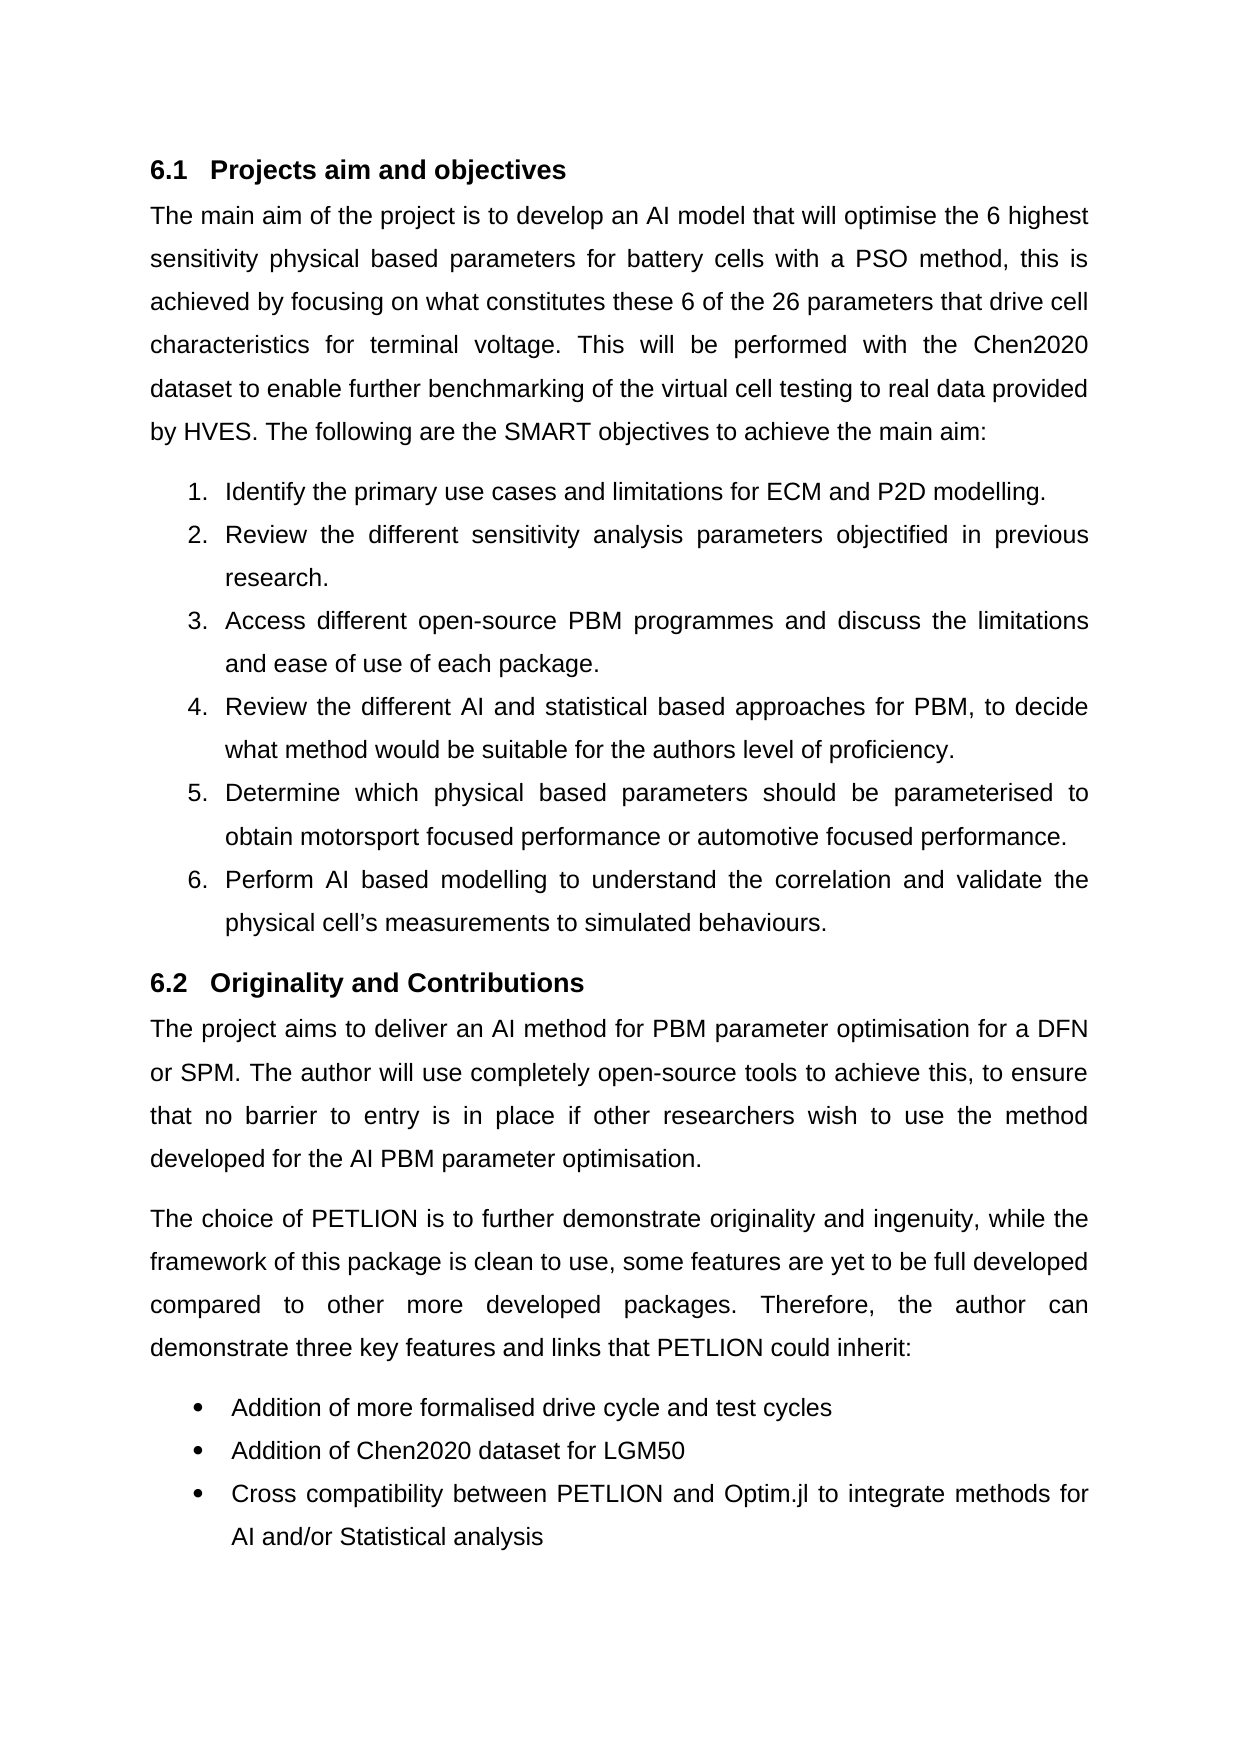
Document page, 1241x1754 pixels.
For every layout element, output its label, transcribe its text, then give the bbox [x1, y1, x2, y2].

text The main aim of the project is to develop an AI model that will optimise the 6 highest sensitivity physical based parameters for battery cells with a PSO method, this is achieved by focusing on what constitutes these 6 of the 26 parameters that drive cell characteristics for terminal voltage. This will be performed with the Chen2020 dataset to enable further benchmarking of the virtual cell testing to real data provided by HVES. The following are the SMART objectives to achieve the main aim: [150, 201, 1090, 445]
list Perform AI based modelling to understand the correlation and validate the physical cell’s measurements to simulated behaviours. [187, 864, 1090, 936]
list Review the different AI and statistical based approaches for PBM, to decide what method would be suitable for the authors level of proficiency. [187, 692, 1090, 764]
list Addition of more formalised drive cycle and test cycles [194, 1393, 1090, 1422]
list Cross compatibility between PETLION and Optim.jl to integrate methods for AI and/or Statistical analysis [194, 1479, 1090, 1551]
subtitle Originality and Contributions [150, 967, 1090, 999]
text The project aims to deliver an AI method for PBM parameter optimisation for a DFN or SPM. The author will use completely open-source tools to achieve this, to ensure that no barrier to entry is in place if other researchers wish to use the method developed for the AI PBM parameter optimisation. [150, 1014, 1090, 1172]
list Access different open-source PBM programmes and discuss the limitations and ease of use of each package. [187, 606, 1090, 678]
subtitle Projects aim and objectives [150, 154, 1090, 185]
list Identify the primary use cases and limitations for ECM and P2D modelling. [187, 476, 1090, 505]
list Addition of Chen2020 dataset for LGM50 [194, 1436, 1090, 1465]
list Determine which physical based parameters should be parameterised to obtain motorsport focused performance or automotive focused performance. [187, 778, 1090, 850]
list Review the different sensitivity analysis parameters objectified in previous research. [187, 519, 1090, 591]
text The choice of PETLION is to further demonstrate originality and ingenuity, while the framework of this package is clean to use, some features are yet to be full developed compared to other more developed packages. Therefore, the author can demonstrate three key features and links that PETLION could inherit: [150, 1203, 1090, 1362]
